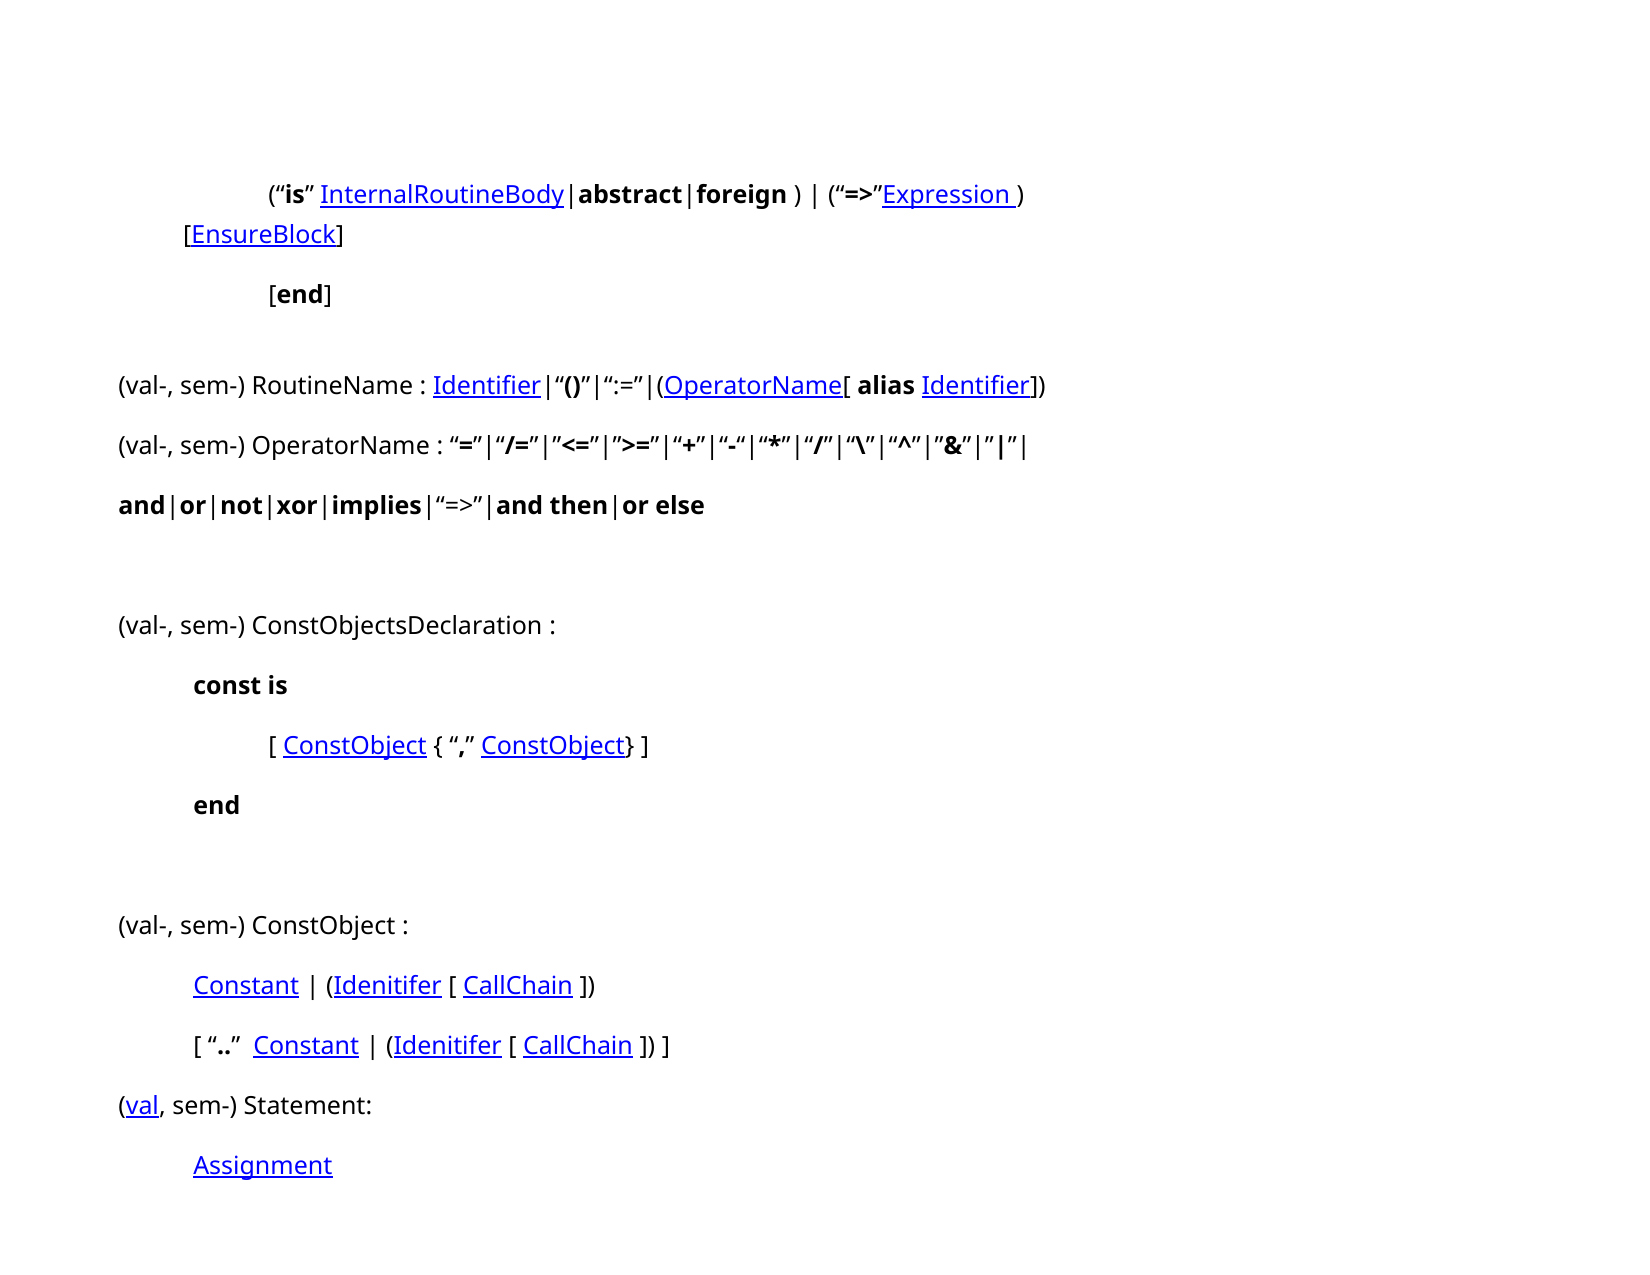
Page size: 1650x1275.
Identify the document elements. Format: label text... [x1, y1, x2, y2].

text (val, sem-) Statement: [118, 1088, 1532, 1122]
text [ “..” Constant | (Idenitifer [ CallChain ]) ] [118, 1028, 1532, 1062]
text Assignment [118, 1148, 1532, 1182]
text const is [118, 668, 1532, 702]
text (val-, sem-) ConstObject : [118, 908, 1532, 942]
text end [118, 788, 1532, 822]
text and|or|not|xor|implies|“=>”|and then|or else [118, 488, 1532, 522]
text [ ConstObject { “,” ConstObject} ] [118, 728, 1532, 762]
text (“is” InternalRoutineBody|abstract|foreign ) | (“=>”Expression ) [EnsureBlock] [118, 177, 1532, 250]
text (val-, sem-) ConstObjectsDeclaration : [118, 608, 1532, 642]
text [end] [193, 276, 1532, 343]
text (val-, sem-) RoutineName : Identifier|“()”|“:=”|(OperatorName[ alias Identifier]) [118, 368, 1532, 402]
text (val-, sem-) OperatorName : “=”|“/=”|”<=”|”>=”|“+”|“-“|“*”|“/”|“\”|“^”|”&”|”|”| [118, 428, 1532, 462]
text Constant | (Idenitifer [ CallChain ]) [118, 968, 1532, 1002]
